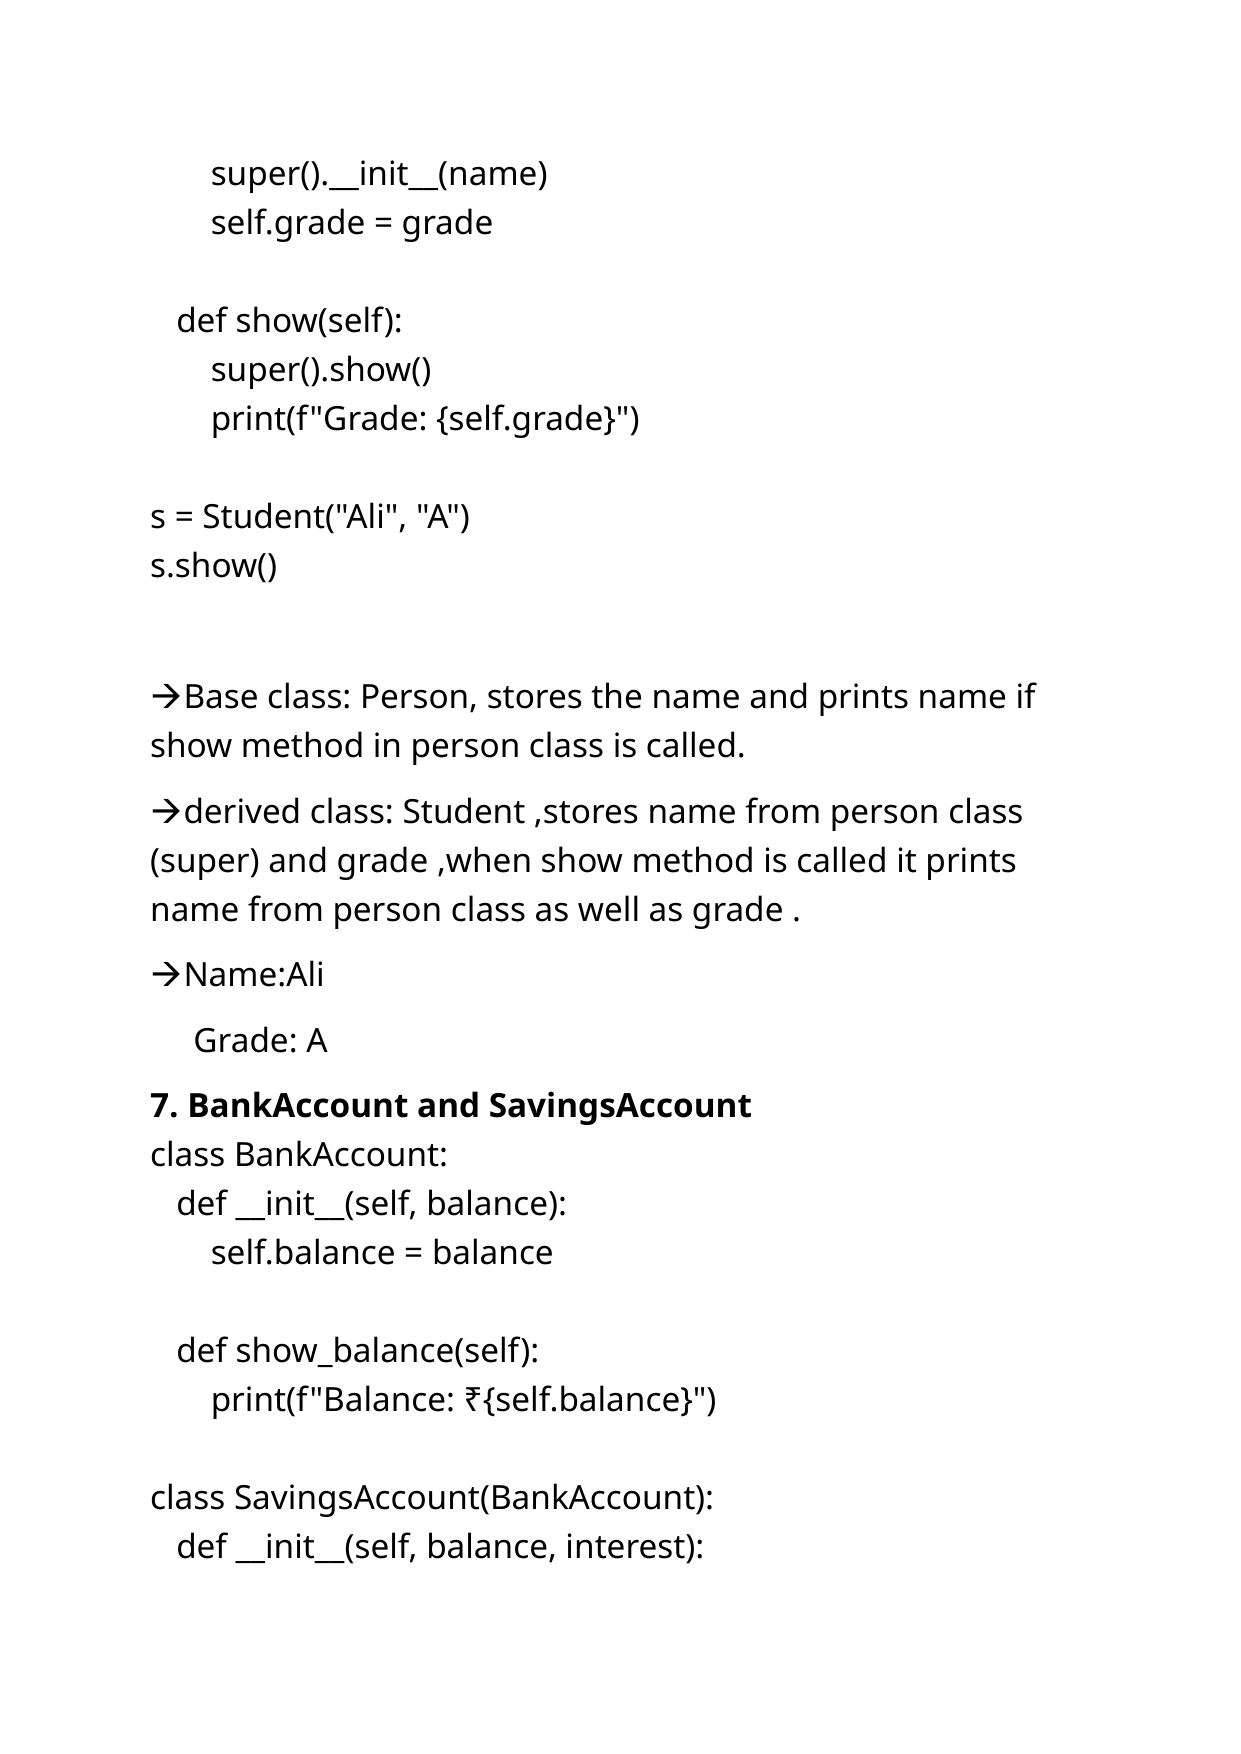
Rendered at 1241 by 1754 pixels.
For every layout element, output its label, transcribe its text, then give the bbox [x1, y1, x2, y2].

text Grade: A [150, 1017, 1090, 1062]
text Base class: Person, stores the name and prints name if show method in person class is called. [150, 673, 1090, 767]
text derived class: Student ,stores name from person class (super) and grade ,when show method is called it prints name from person class as well as grade . [150, 787, 1090, 931]
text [150, 1082, 1090, 1568]
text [150, 150, 1090, 587]
text Name:Ali [150, 951, 1090, 996]
